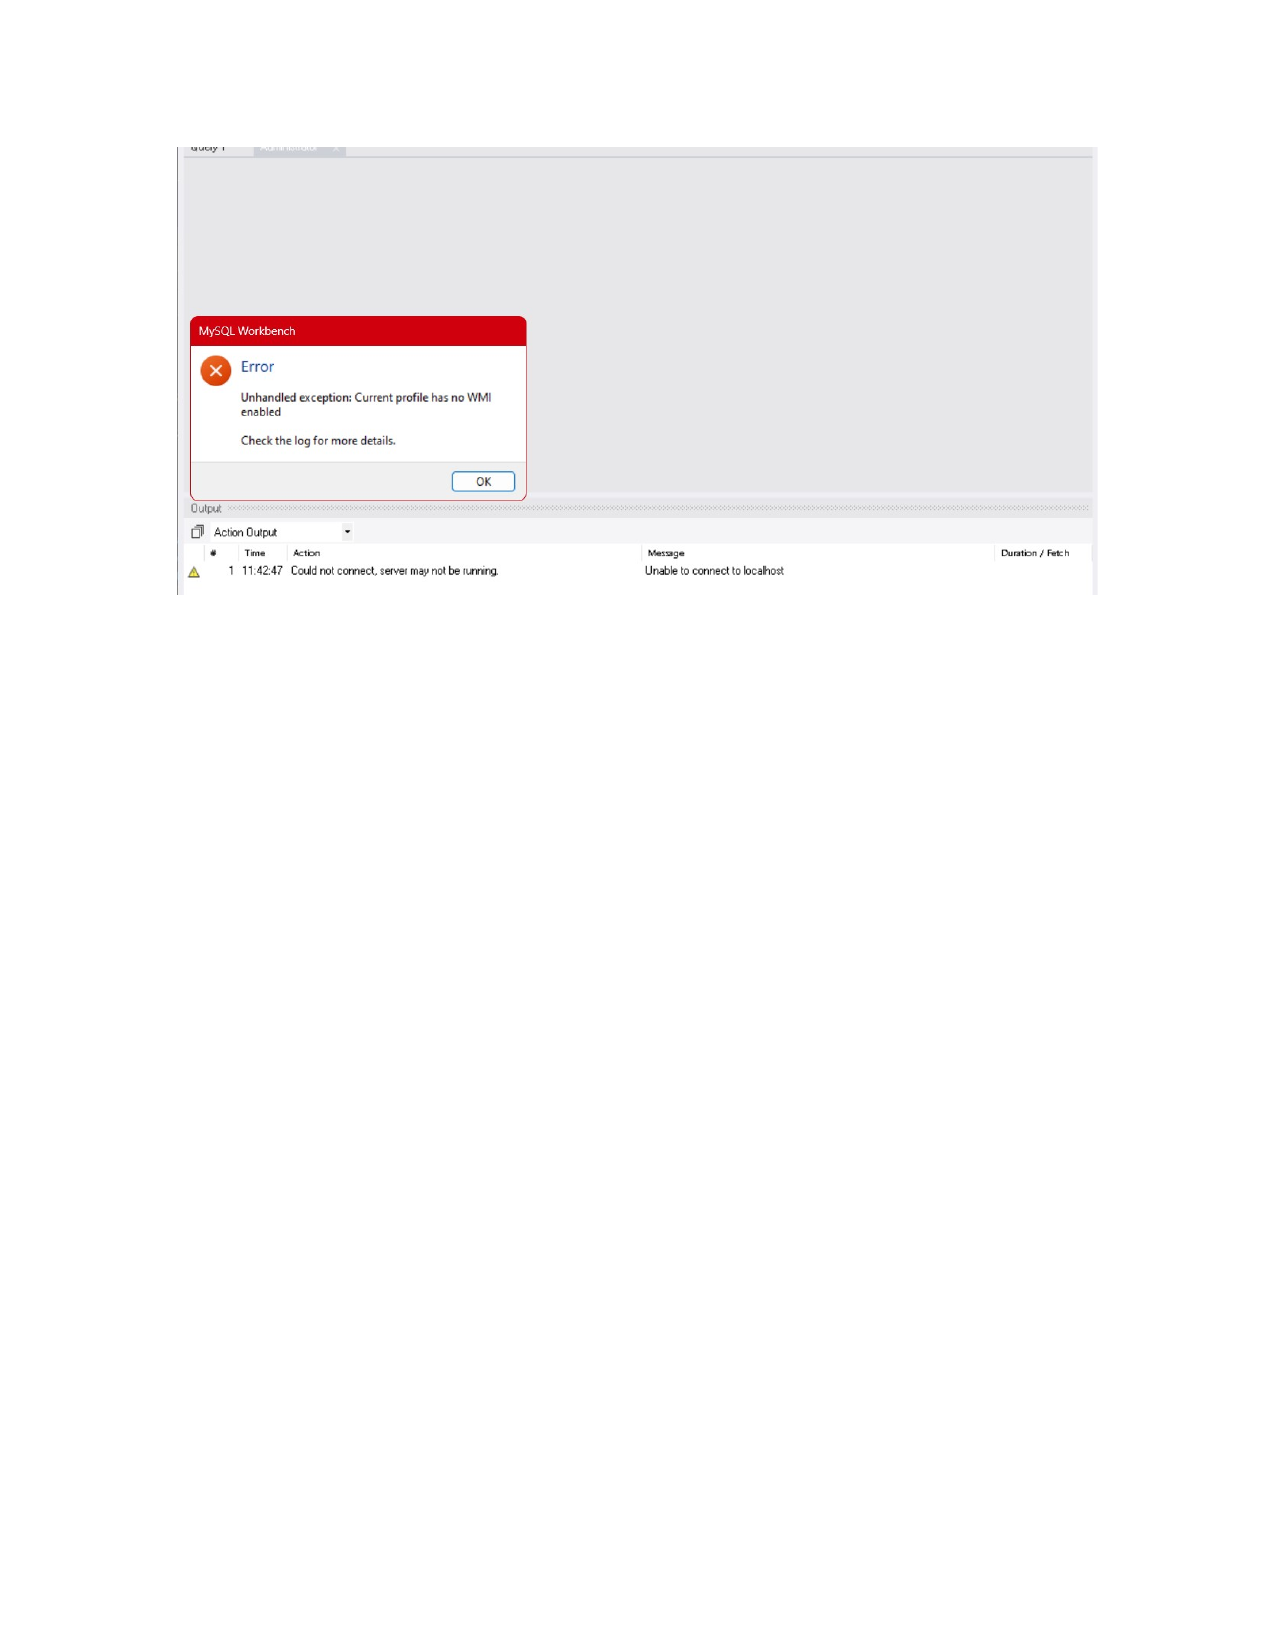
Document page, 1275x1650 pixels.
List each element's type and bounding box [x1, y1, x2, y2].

picture [177, 147, 1098, 595]
